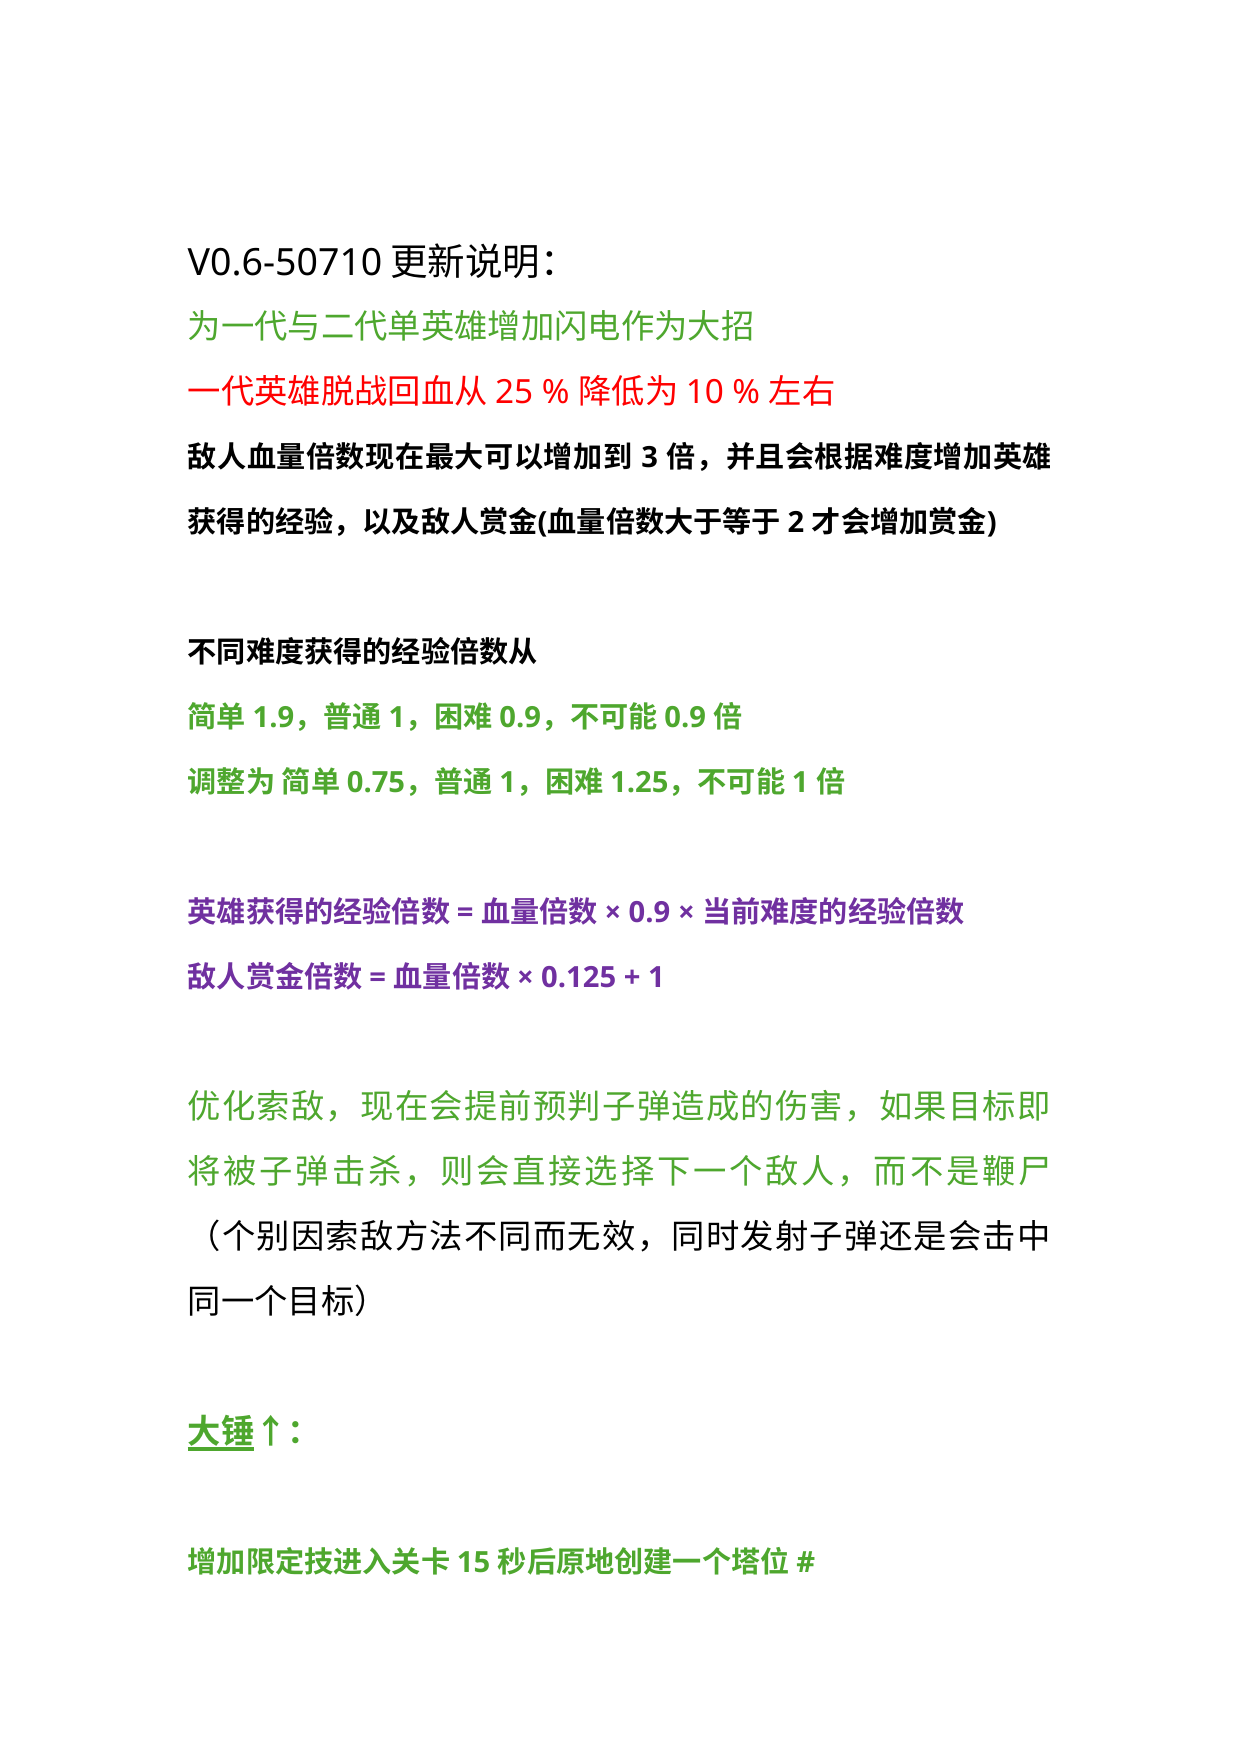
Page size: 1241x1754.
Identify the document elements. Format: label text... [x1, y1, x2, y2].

text 英雄获得的经验倍数 = 血量倍数 × 0.9 × 当前难度的经验倍数 [187, 877, 1053, 942]
text 调整为 简单 0.75，普通 1，困难 1.25，不可能 1 倍 [187, 747, 1053, 812]
text 敌人赏金倍数 = 血量倍数 × 0.125 + 1 [187, 942, 1053, 1007]
text 一代英雄脱战回血从 25 % 降低为 10 % 左右 [187, 357, 1053, 422]
text 大锤↑： [187, 1397, 1053, 1462]
text 优化索敌，现在会提前预判子弹造成的伤害，如果目标即将被子弹击杀，则会直接选择下一个敌人，而不是鞭尸（个别因索敌方法不同而无效，同时发射子弹还是会击中同一个目标） [187, 1072, 1053, 1332]
text 增加限定技进入关卡 15 秒后原地创建一个塔位 # [187, 1527, 1053, 1592]
text 简单 1.9，普通 1，困难 0.9，不可能 0.9 倍 [187, 682, 1053, 747]
text 不同难度获得的经验倍数从 [187, 617, 1053, 682]
text 敌人血量倍数现在最大可以增加到 3 倍，并且会根据难度增加英雄获得的经验，以及敌人赏金(血量倍数大于等于 2 才会增加赏金) [187, 422, 1053, 552]
text 为一代与二代单英雄增加闪电作为大招 [187, 292, 1053, 357]
text V0.6-50710更新说明： [187, 227, 1053, 292]
